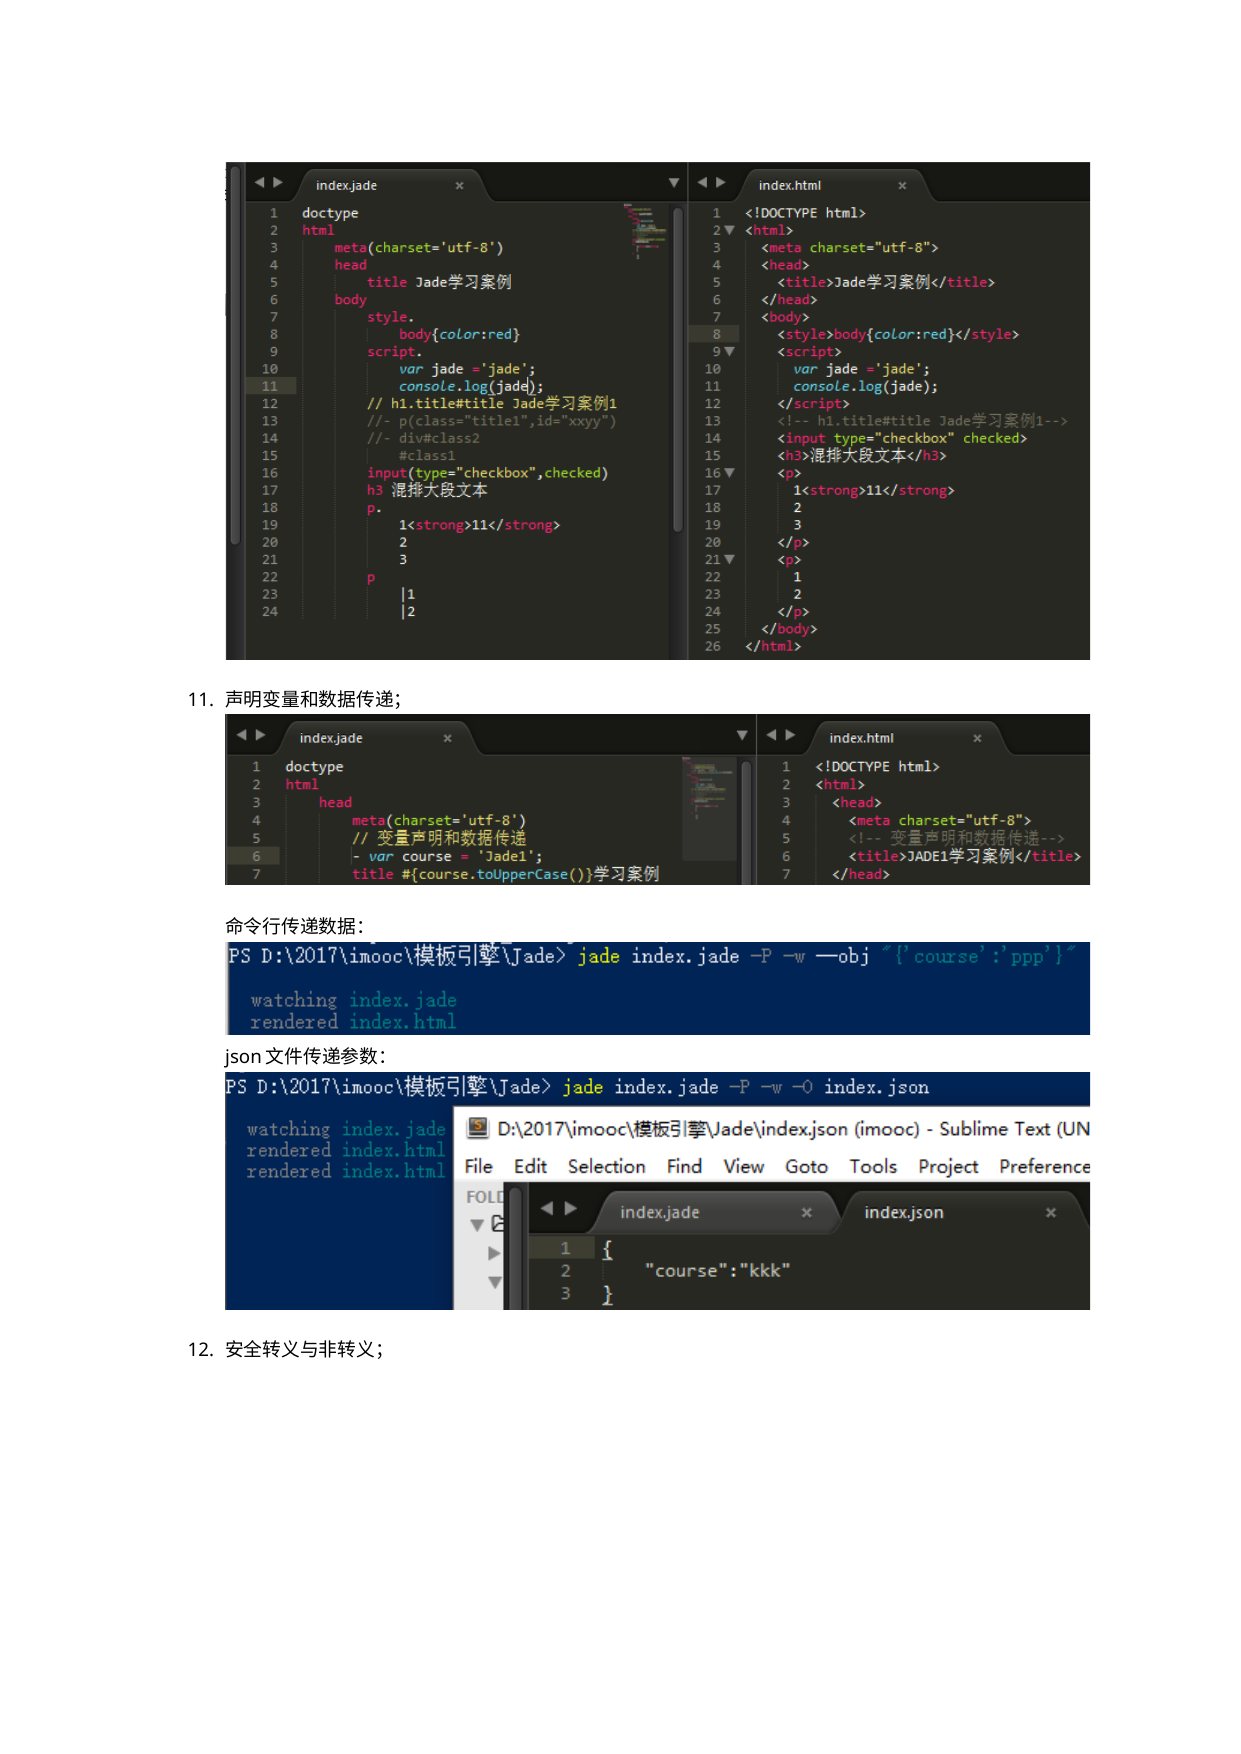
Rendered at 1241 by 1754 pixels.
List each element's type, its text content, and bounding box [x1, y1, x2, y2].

list json文件传递参数： [225, 1039, 1053, 1072]
picture [225, 162, 1091, 660]
list 安全转义与非转义； [187, 1332, 1053, 1364]
picture [225, 714, 1091, 885]
list 声明变量和数据传递； [187, 682, 1053, 714]
list 命令行传递数据： [225, 909, 1053, 942]
picture [225, 1072, 1091, 1310]
picture [225, 942, 1091, 1035]
